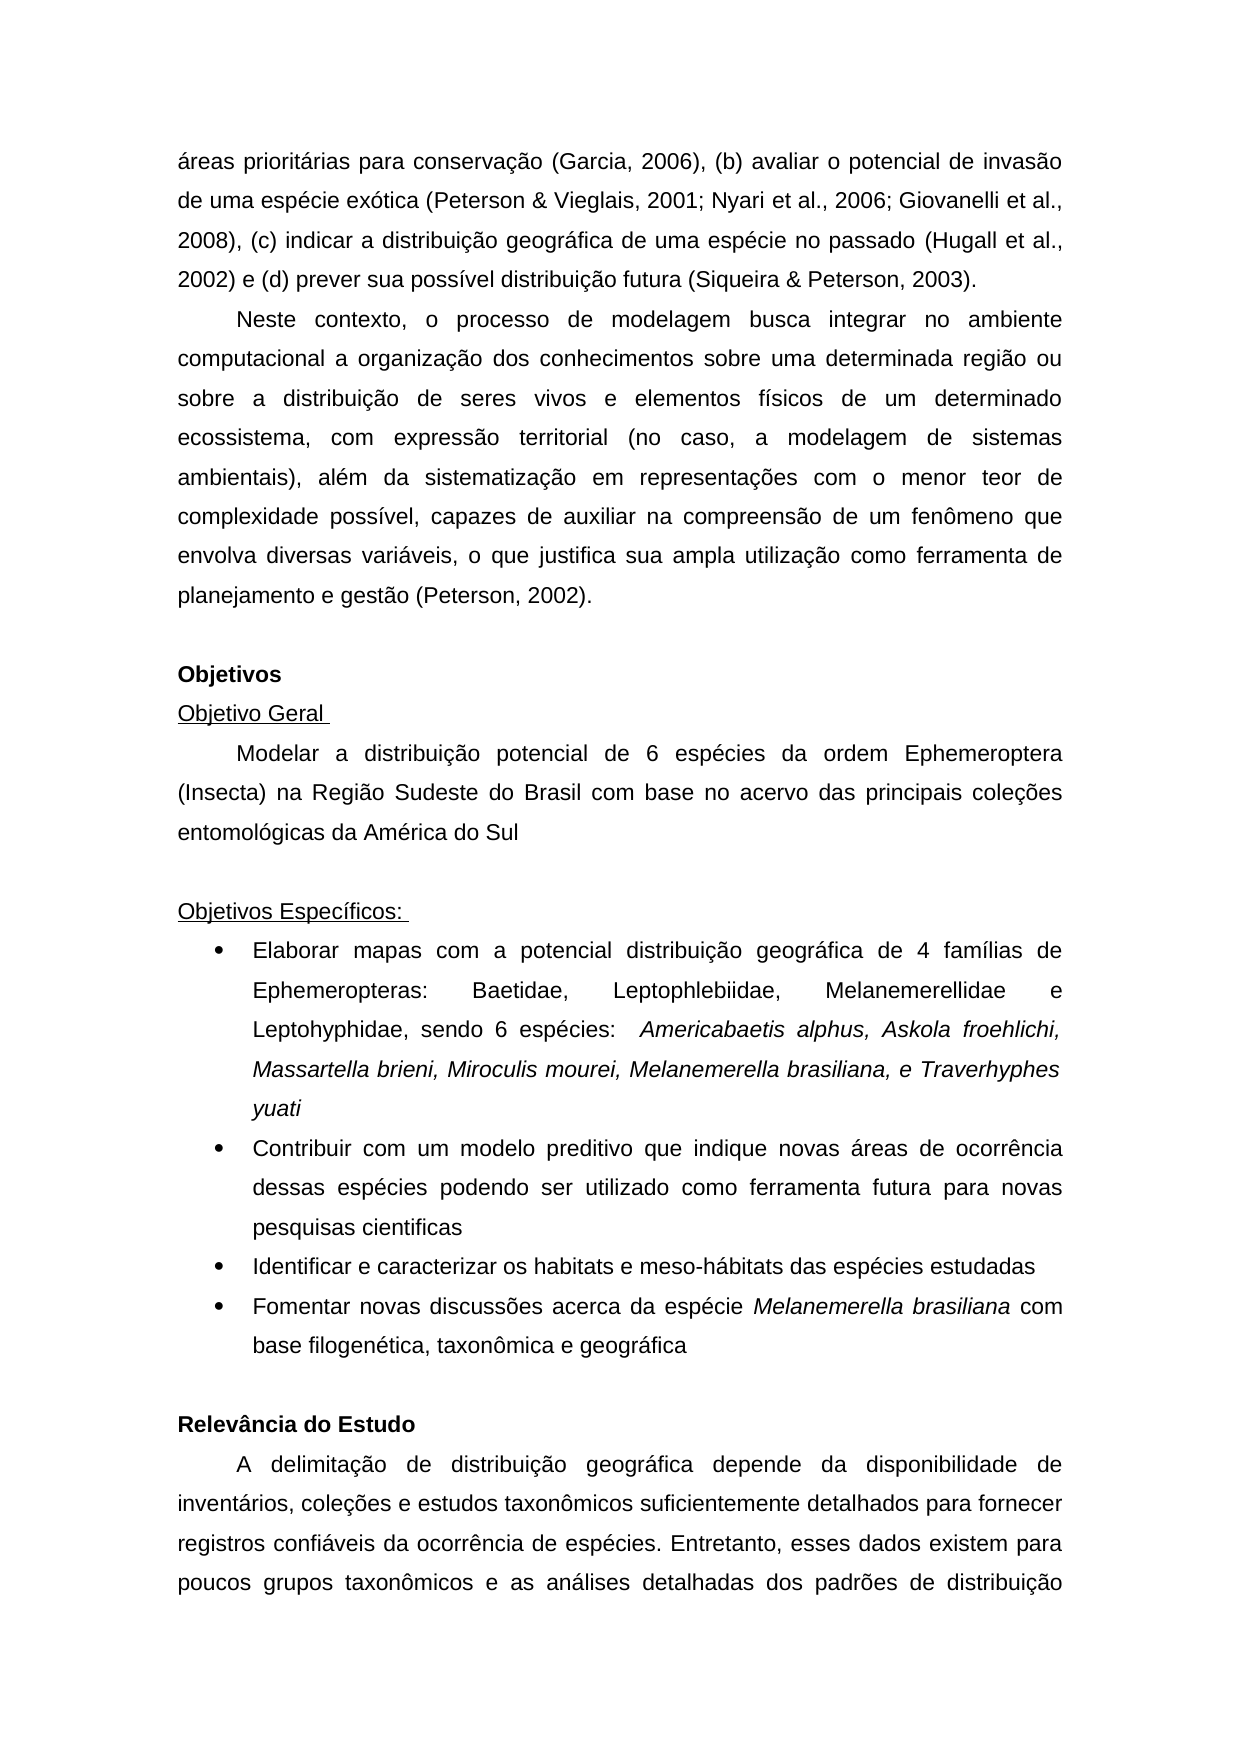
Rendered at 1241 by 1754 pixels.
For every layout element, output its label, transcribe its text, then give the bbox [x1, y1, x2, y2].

text Objetivos Específicos: [177, 898, 1063, 924]
list Contribuir com um modelo preditivo que indique novas áreas de ocorrência dessas espécies podendo ser utilizado como ferramenta futura para novas pesquisas cientificas [215, 1135, 1063, 1240]
text Relevância do Estudo [177, 1411, 1063, 1437]
list Elaborar mapas com a potencial distribuição geográfica de 4 famílias de Ephemeropteras: Baetidae, Leptophlebiidae, Melanemerellidae e Leptohyphidae, sendo 6 espécies: Americabaetis alphus, Askola froehlichi, Massartella brieni, Miroculis mourei, Melanemerella brasiliana, e Traverhyphes yuati [215, 937, 1063, 1122]
text Modelar a distribuição potencial de 6 espécies da ordem Ephemeroptera (Insecta) na Região Sudeste do Brasil com base no acervo das principais coleções entomológicas da América do Sul [177, 740, 1063, 845]
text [177, 1451, 1063, 1595]
text Objetivos [177, 661, 1063, 687]
text Neste contexto, o processo de modelagem busca integrar no ambiente computacional a organização dos conhecimentos sobre uma determinada região ou sobre a distribuição de seres vivos e elementos físicos de um determinado ecossistema, com expressão territorial (no caso, a modelagem de sistemas ambientais), além da sistematização em representações com o menor teor de complexidade possível, capazes de auxiliar na compreensão de um fenômeno que envolva diversas variáveis, o que justifica sua ampla utilização como ferramenta de planejamento e gestão (Peterson, 2002). [177, 306, 1063, 608]
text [177, 148, 1063, 292]
list Fomentar novas discussões acerca da espécie Melanemerella brasiliana com base filogenética, taxonômica e geográfica [215, 1293, 1063, 1358]
list Identificar e caracterizar os habitats e meso-hábitats das espécies estudadas [215, 1253, 1063, 1279]
text Objetivo Geral [177, 700, 1063, 727]
